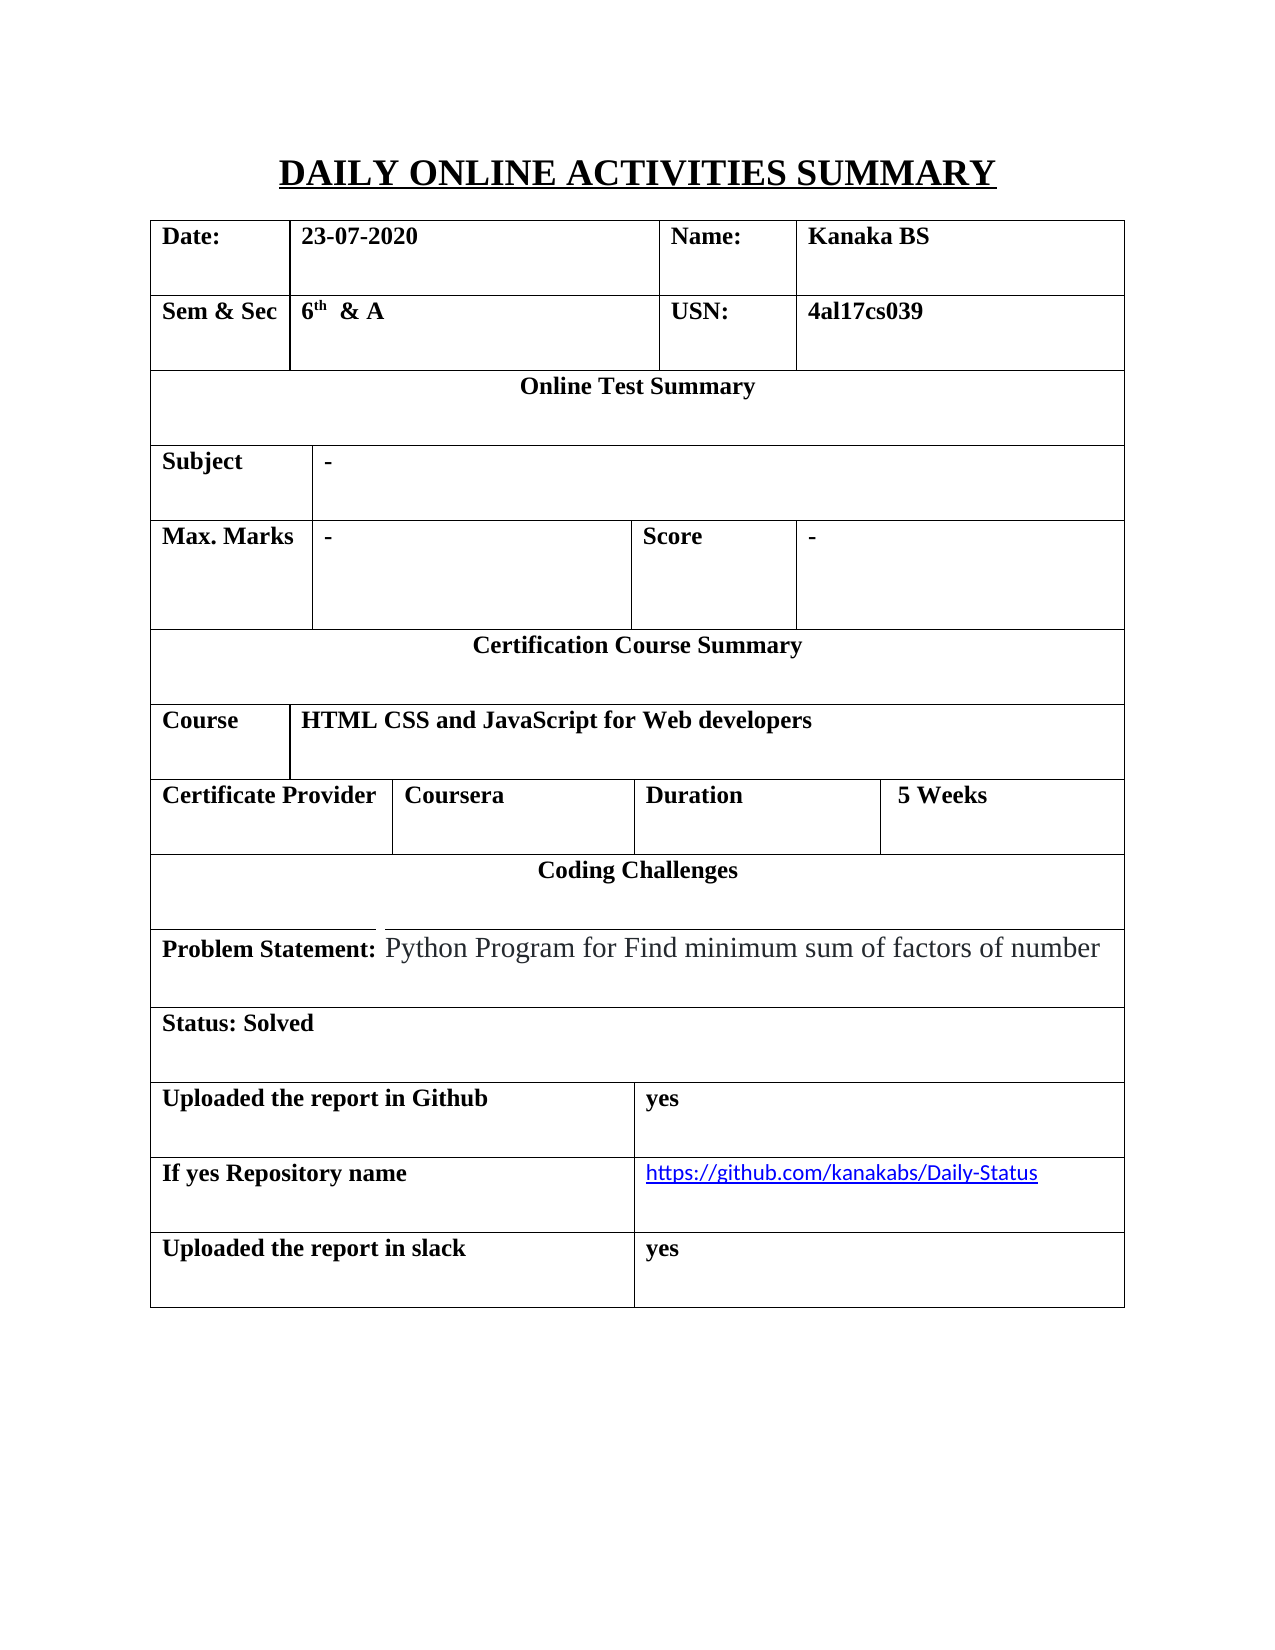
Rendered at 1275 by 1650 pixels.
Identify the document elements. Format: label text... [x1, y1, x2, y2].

text DAILY ONLINE ACTIVITIES SUMMARY [150, 150, 1125, 193]
table_header Name: [660, 221, 796, 295]
table_cell Uploaded the report in Github [151, 1083, 634, 1157]
table_cell Certification Course Summary [151, 630, 1124, 704]
table_cell Sem & Sec [151, 296, 289, 370]
table_cell Online Test Summary [151, 371, 1124, 445]
table_cell USN: [660, 296, 796, 370]
table_cell - [313, 521, 631, 629]
table_cell Duration [635, 780, 880, 854]
table_cell Coding Challenges [151, 855, 1124, 929]
table_cell Max. Marks [151, 521, 312, 629]
table_cell Course [151, 705, 289, 779]
table_cell yes [635, 1083, 1124, 1157]
table_header Kanaka BS [797, 221, 1124, 295]
table_cell https://github.com/kanakabs/Daily-Status [635, 1158, 1124, 1232]
table_header Date: [151, 221, 289, 295]
table_cell 4al17cs039 [797, 296, 1124, 370]
table_cell Certificate Provider [151, 780, 392, 854]
table_cell If yes Repository name [151, 1158, 634, 1232]
table_cell yes [635, 1233, 1124, 1307]
table_cell HTML CSS and JavaScript for Web developers [291, 705, 1124, 779]
table_cell Uploaded the report in slack [151, 1233, 634, 1307]
table_cell 5 Weeks [881, 780, 1124, 854]
table_cell - [313, 446, 1124, 520]
table_header 23-07-2020 [291, 221, 659, 295]
table_cell 6th & A [291, 296, 659, 370]
table_cell Score [632, 521, 796, 629]
table_cell - [797, 521, 1124, 629]
table_cell Subject [151, 446, 312, 520]
table_cell Problem Statement: Python Program for Find minimum sum of factors of number [151, 930, 1124, 1007]
table_cell Status: Solved [151, 1008, 1124, 1082]
table_cell Coursera [393, 780, 634, 854]
